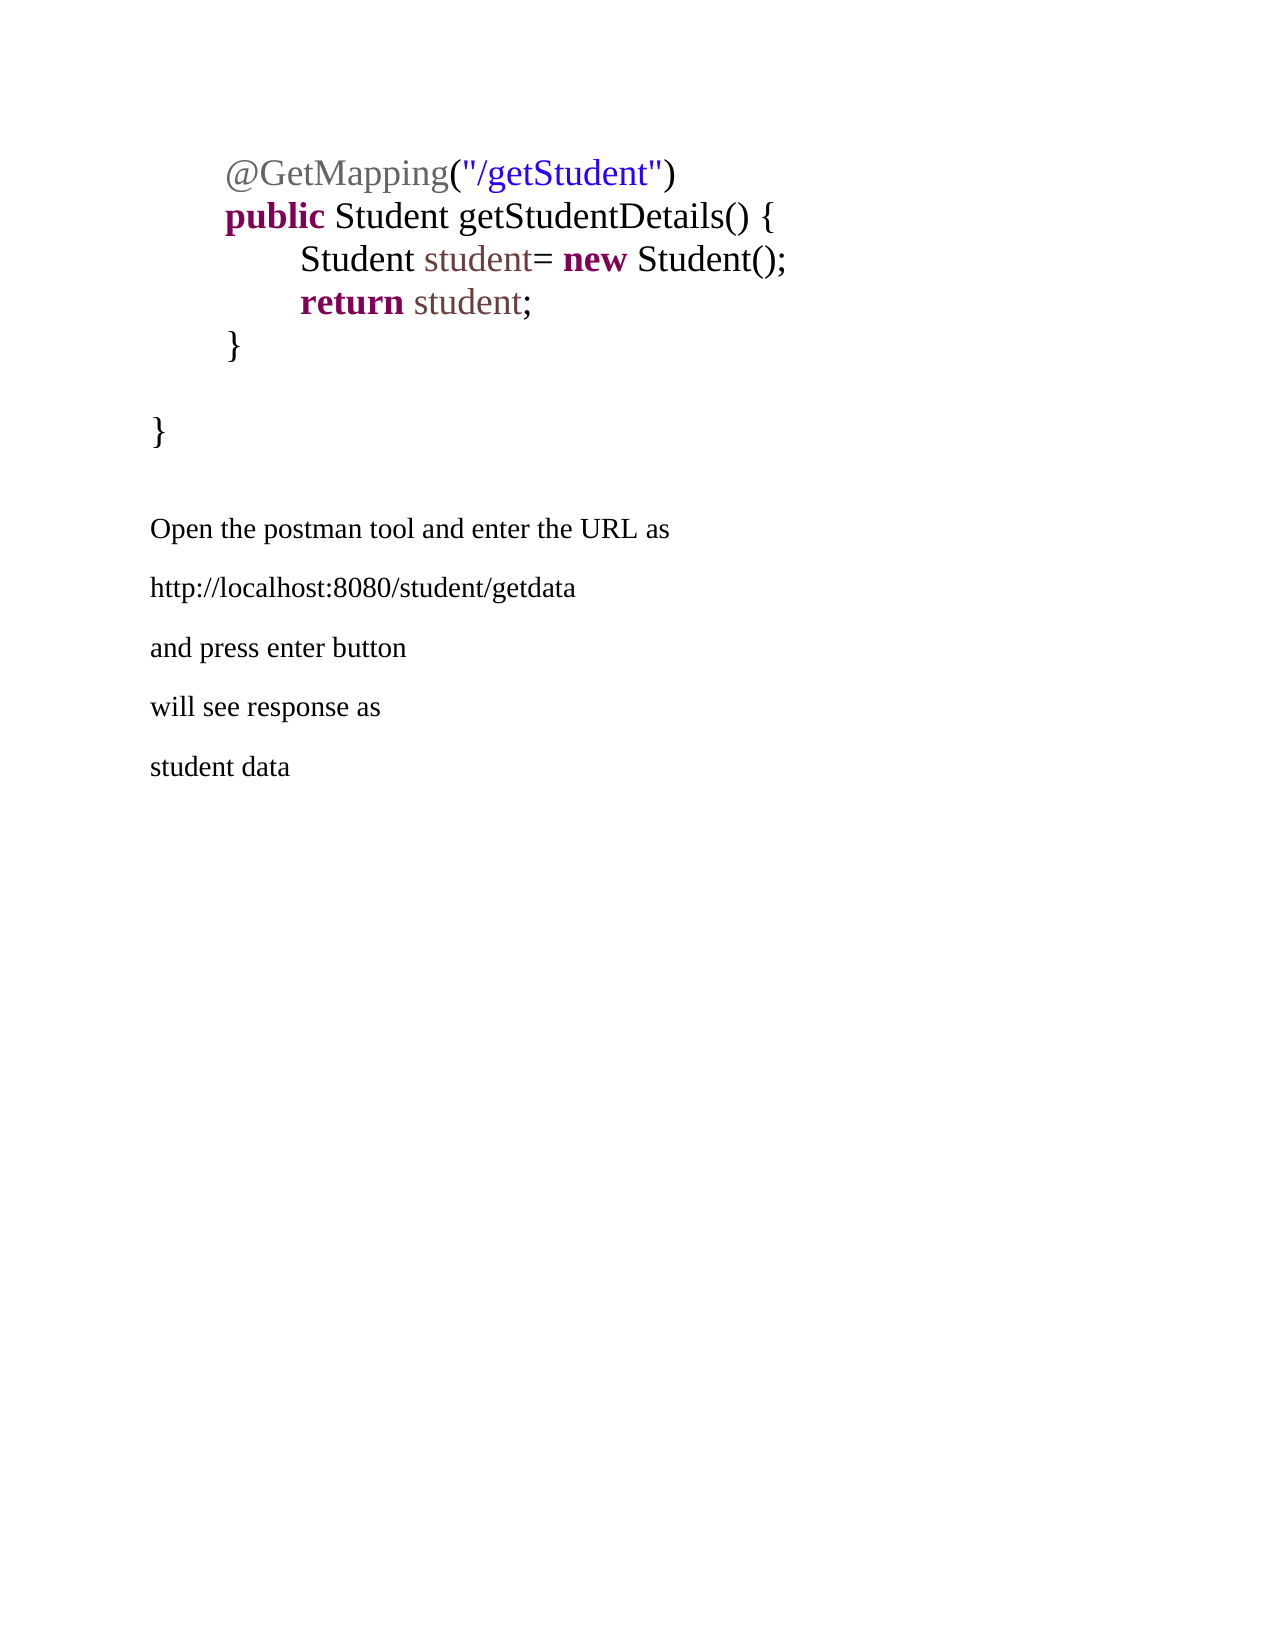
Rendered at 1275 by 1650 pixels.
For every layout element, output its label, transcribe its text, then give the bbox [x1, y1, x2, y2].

text public Student getStudentDetails() { [150, 193, 1125, 236]
text will see response as [150, 689, 1125, 723]
text http://localhost:8080/student/getdata [150, 571, 1125, 604]
text @GetMapping("/getStudent") [150, 150, 1125, 193]
text return student; [150, 279, 1125, 322]
text and press enter button [150, 630, 1125, 663]
text } [150, 322, 1125, 366]
text Student student= new Student(); [150, 236, 1125, 279]
text } [150, 409, 1125, 452]
text Open the postman tool and enter the URL as [150, 511, 1125, 545]
text student data [150, 749, 1125, 782]
